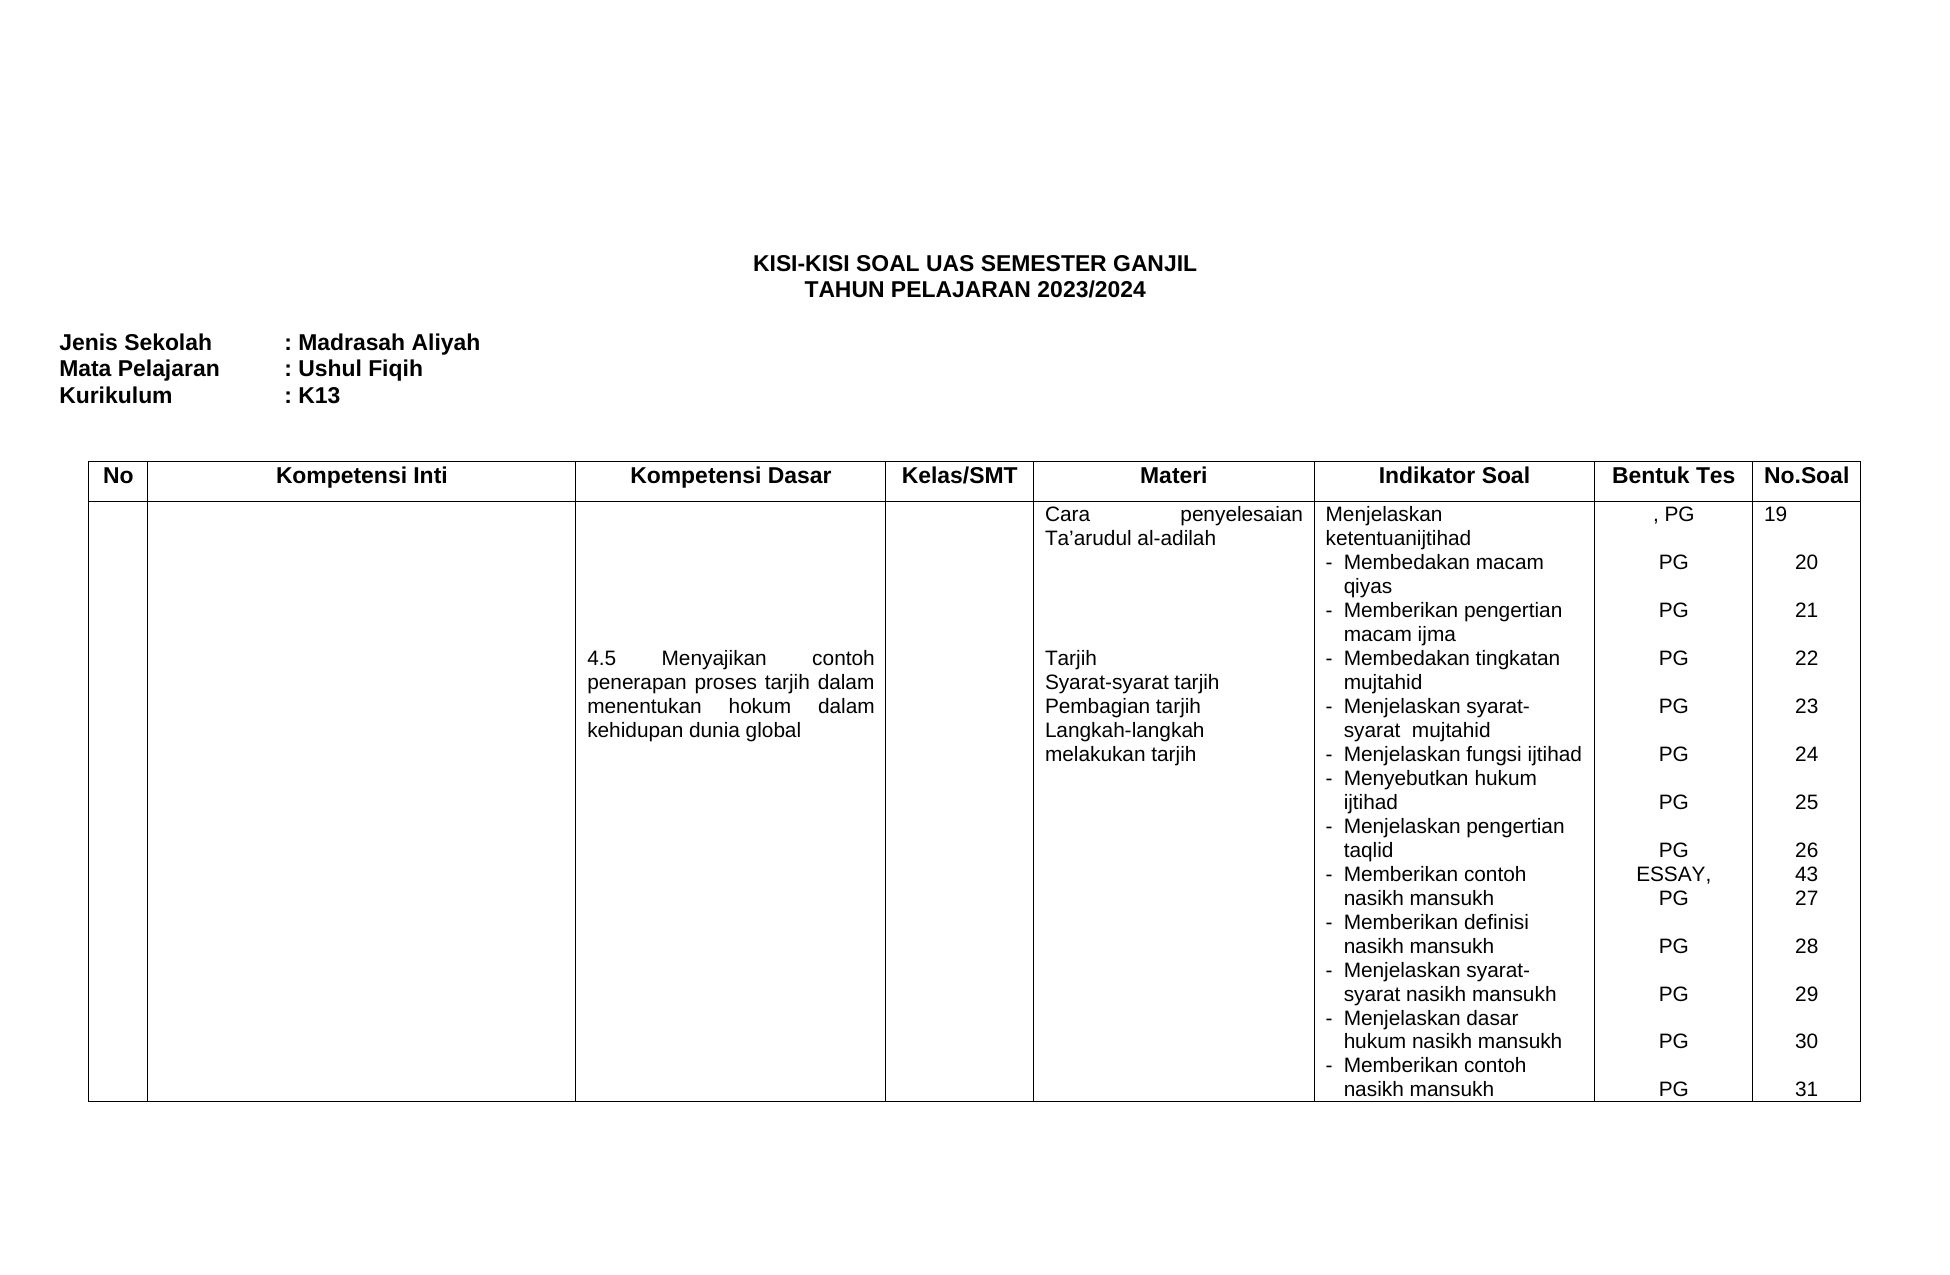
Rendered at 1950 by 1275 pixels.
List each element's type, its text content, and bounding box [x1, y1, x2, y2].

table_header Kelas/SMT [886, 462, 1033, 501]
table_header Kompetensi Inti [148, 462, 575, 501]
table_cell Cara penyelesaian Ta’arudul al-adilah Tarjih Syarat-syarat tarjih Pembagian tarjih Langkah-langkah melakukan tarjih [1034, 502, 1314, 1101]
text Jenis Sekolah : Madrasah Aliyah [59, 329, 1891, 355]
table_cell Menjelaskan ketentuanijtihad Membedakan macam qiyas Memberikan pengertian macam ijma Membedakan tingkatan mujtahid Menjelaskan syarat-syarat mujtahid Menjelaskan fungsi ijtihad Menyebutkan hukum ijtihad Menjelaskan pengertian taqlid Memberikan contoh nasikh mansukh Memberikan definisi nasikh mansukh Menjelaskan syarat-syarat nasikh mansukh Menjelaskan dasar hukum nasikh mansukh Memberikan contoh nasikh mansukh [1315, 502, 1594, 1101]
text Mata Pelajaran : Ushul Fiqih [59, 355, 1891, 382]
table_cell [89, 502, 147, 1101]
table_header Bentuk Tes [1595, 462, 1752, 501]
table_cell [148, 502, 575, 1101]
table_cell 19 20 21 22 23 24 25 26 43 27 28 29 30 31 [1753, 502, 1860, 1101]
text Kurikulum : K13 [59, 382, 1891, 408]
text KISI-KISI SOAL UAS SEMESTER GANJIL [59, 250, 1891, 276]
table_header Kompetensi Dasar [576, 462, 885, 501]
table_header No [89, 462, 147, 501]
table_cell 4.5 Menyajikan contoh penerapan proses tarjih dalam menentukan hokum dalam kehidupan dunia global [576, 502, 885, 1101]
table_header Indikator Soal [1315, 462, 1594, 501]
table_cell , PG PG PG PG PG PG PG PG ESSAY, PG PG PG PG PG [1595, 502, 1752, 1101]
table_header No.Soal [1753, 462, 1860, 501]
table_header Materi [1034, 462, 1314, 501]
text TAHUN PELAJARAN 2023/2024 [59, 276, 1891, 303]
table_cell [886, 502, 1033, 1101]
